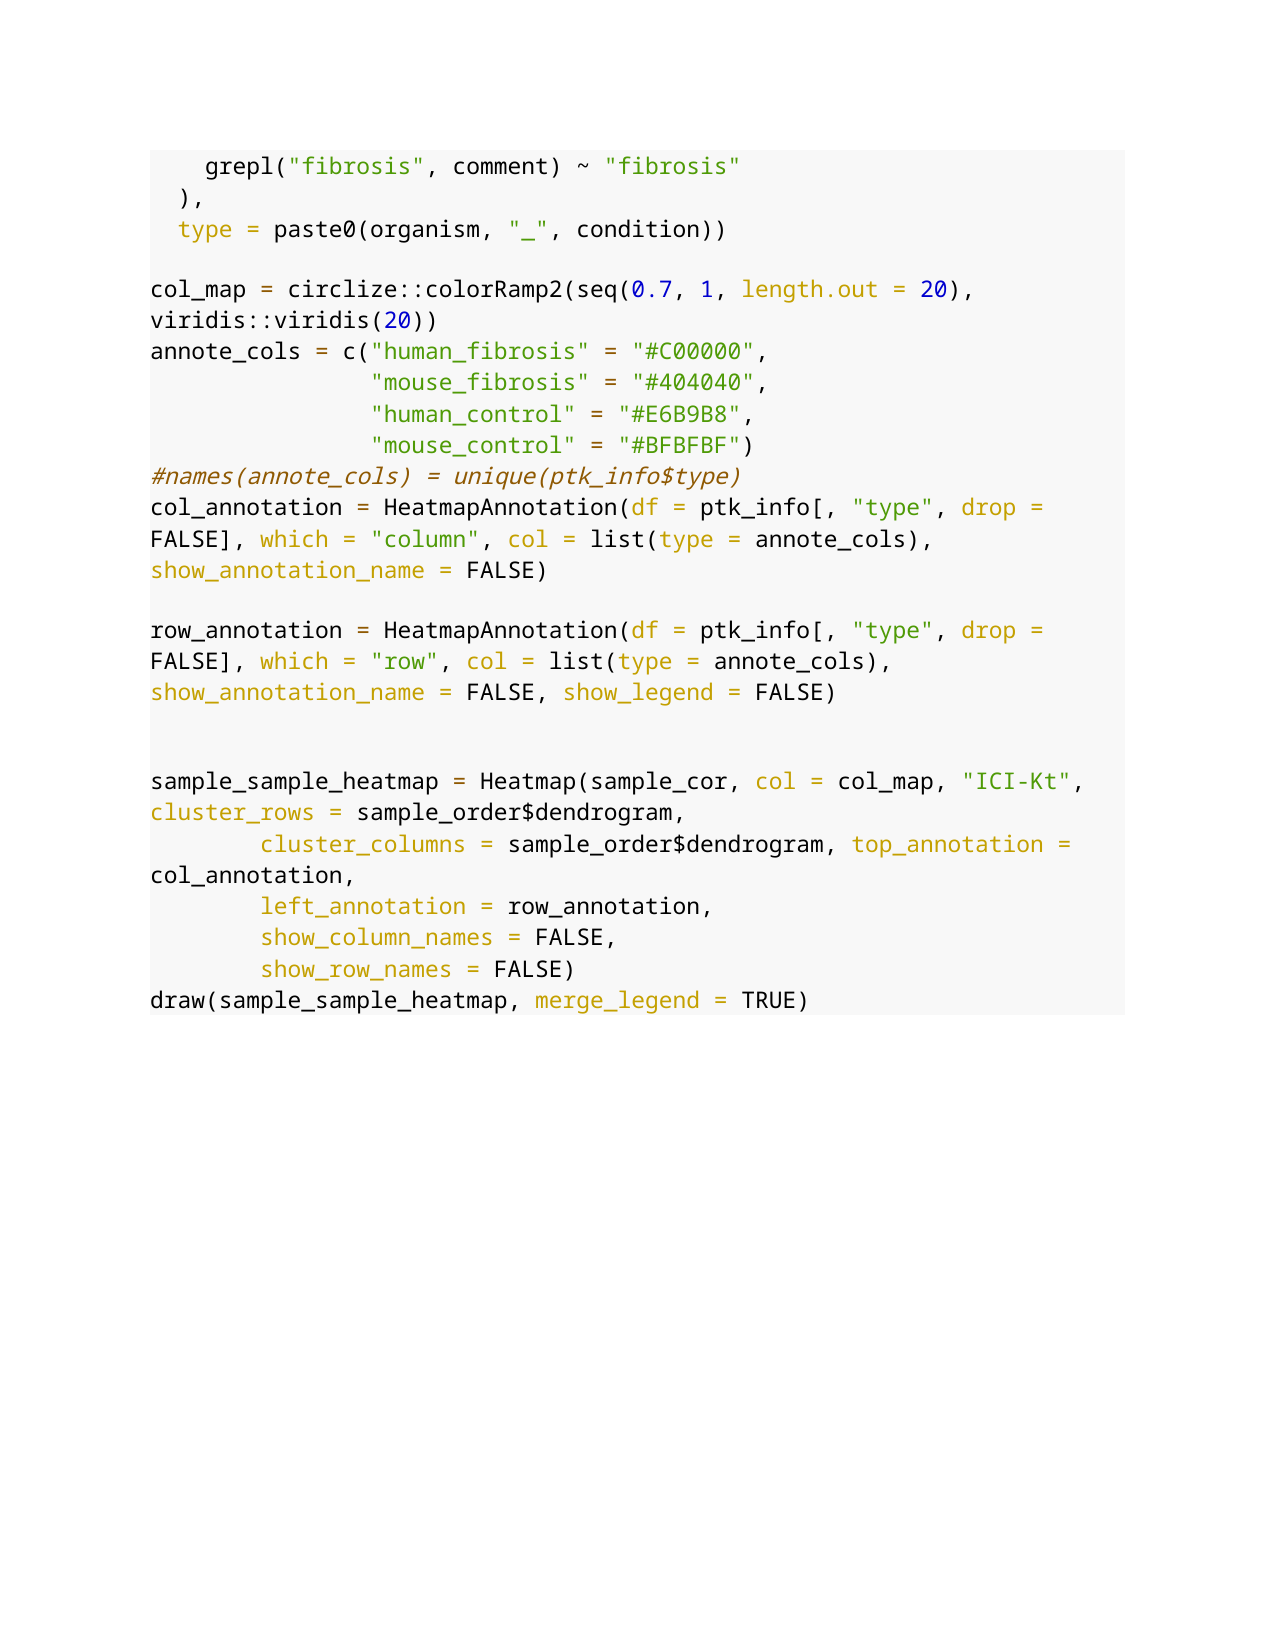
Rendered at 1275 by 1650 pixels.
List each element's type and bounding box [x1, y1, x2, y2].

text [150, 150, 1125, 1015]
